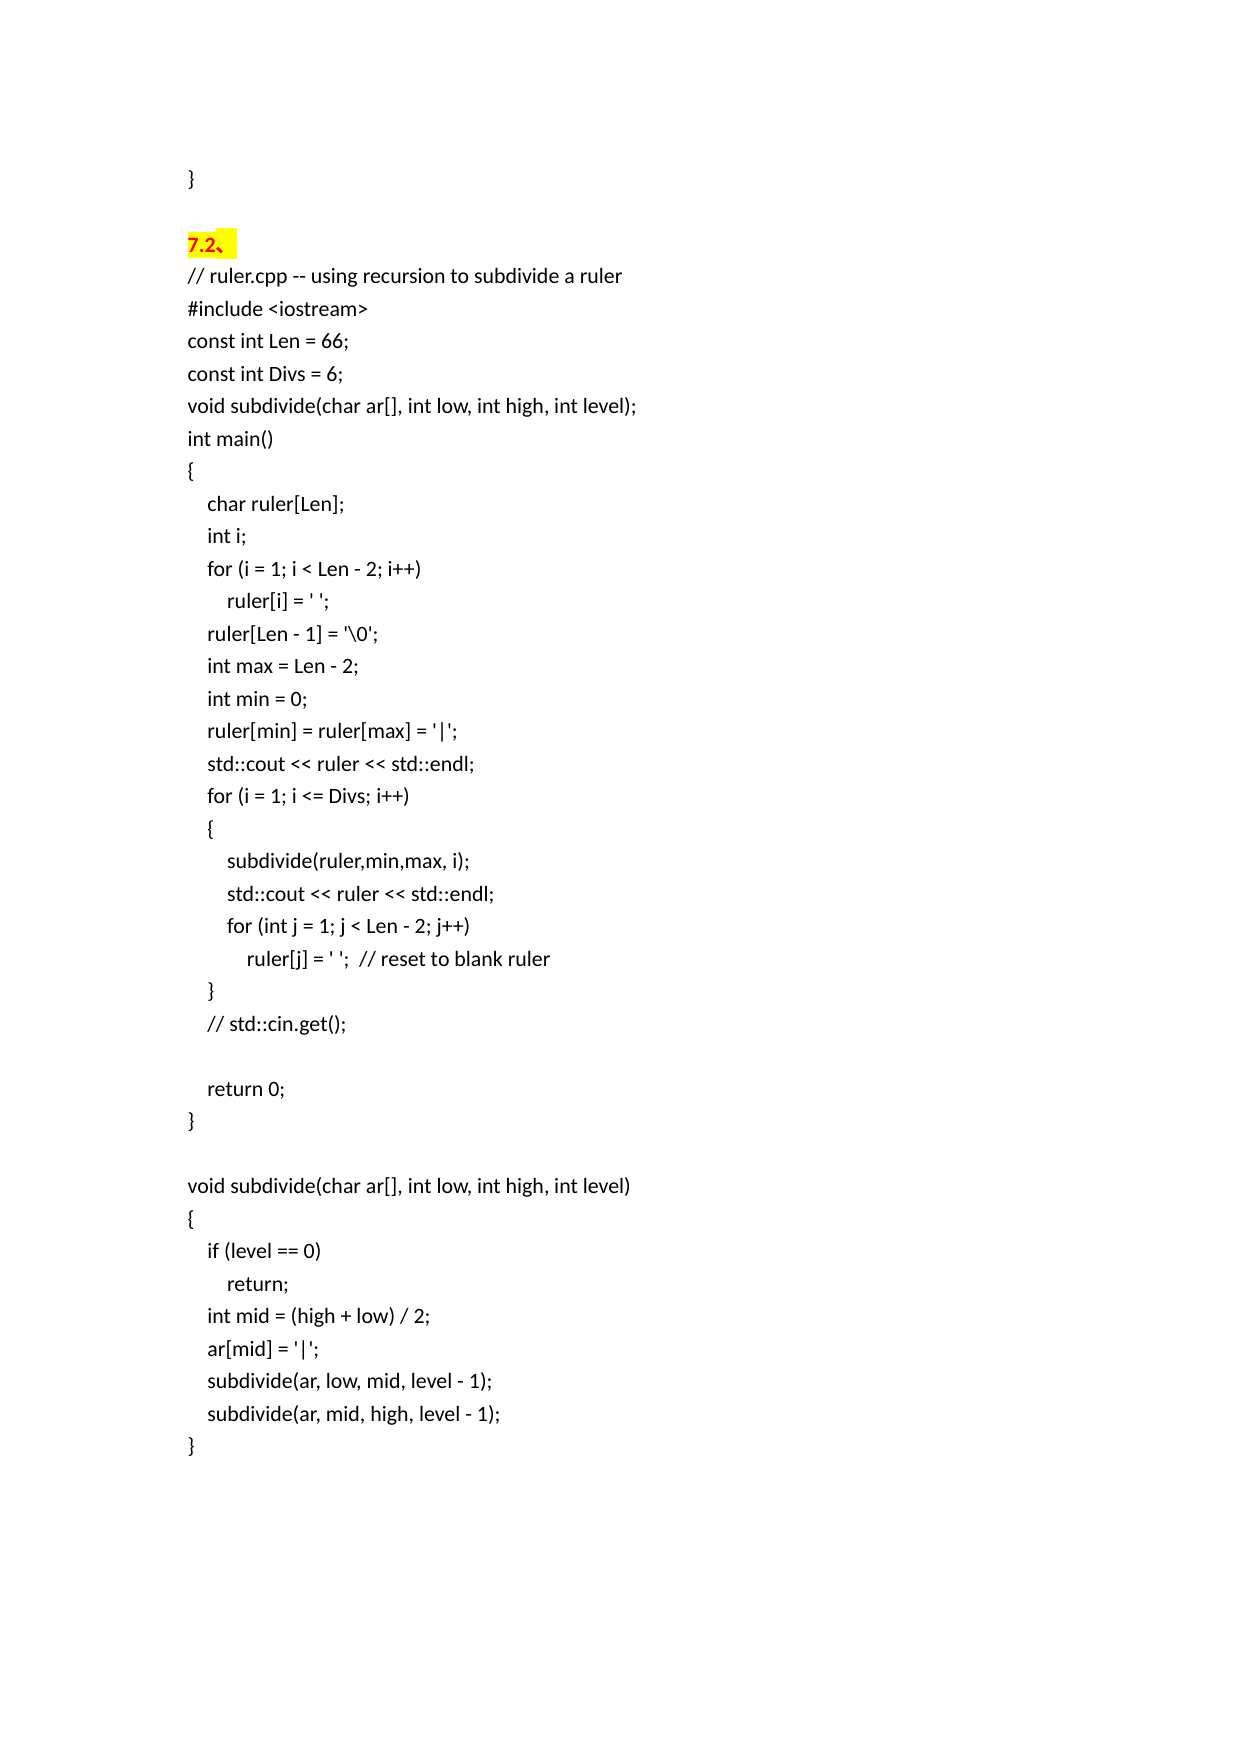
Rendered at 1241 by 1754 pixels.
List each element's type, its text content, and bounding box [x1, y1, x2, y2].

list { [187, 1202, 1053, 1234]
list char ruler[Len]; [187, 487, 1053, 519]
list { [187, 454, 1053, 487]
list for (i = 1; i <= Divs; i++) [187, 779, 1053, 812]
list subdivide(ar, mid, high, level - 1); [187, 1397, 1053, 1429]
list int i; [187, 519, 1053, 552]
list // ruler.cpp -- using recursion to subdivide a ruler [187, 259, 1053, 292]
list { [187, 812, 1053, 844]
list ruler[Len - 1] = '\0'; [187, 617, 1053, 649]
list if (level == 0) [187, 1234, 1053, 1267]
list const int Divs = 6; [187, 357, 1053, 389]
list ruler[min] = ruler[max] = '|'; [187, 714, 1053, 747]
list } [187, 974, 1053, 1007]
list std::cout << ruler << std::endl; [187, 747, 1053, 779]
list return 0; [187, 1072, 1053, 1104]
list int mid = (high + low) / 2; [187, 1299, 1053, 1332]
list } [187, 162, 1053, 194]
list // std::cin.get(); [187, 1007, 1053, 1039]
list ar[mid] = '|'; [187, 1332, 1053, 1364]
list } [187, 1104, 1053, 1137]
list const int Len = 66; [187, 324, 1053, 357]
list for (i = 1; i < Len - 2; i++) [187, 552, 1053, 584]
list int max = Len - 2; [187, 649, 1053, 682]
list std::cout << ruler << std::endl; [187, 877, 1053, 909]
list return; [187, 1267, 1053, 1299]
list #include <iostream> [187, 292, 1053, 324]
list int min = 0; [187, 682, 1053, 714]
list ruler[i] = ' '; [187, 584, 1053, 617]
list for (int j = 1; j < Len - 2; j++) [187, 909, 1053, 942]
list subdivide(ar, low, mid, level - 1); [187, 1364, 1053, 1397]
list } [187, 1429, 1053, 1462]
list int main() [187, 422, 1053, 454]
list void subdivide(char ar[], int low, int high, int level); [187, 389, 1053, 422]
list subdivide(ruler,min,max, i); [187, 844, 1053, 877]
list 7.2、 [187, 227, 1053, 259]
list ruler[j] = ' '; // reset to blank ruler [187, 942, 1053, 974]
list void subdivide(char ar[], int low, int high, int level) [187, 1169, 1053, 1202]
